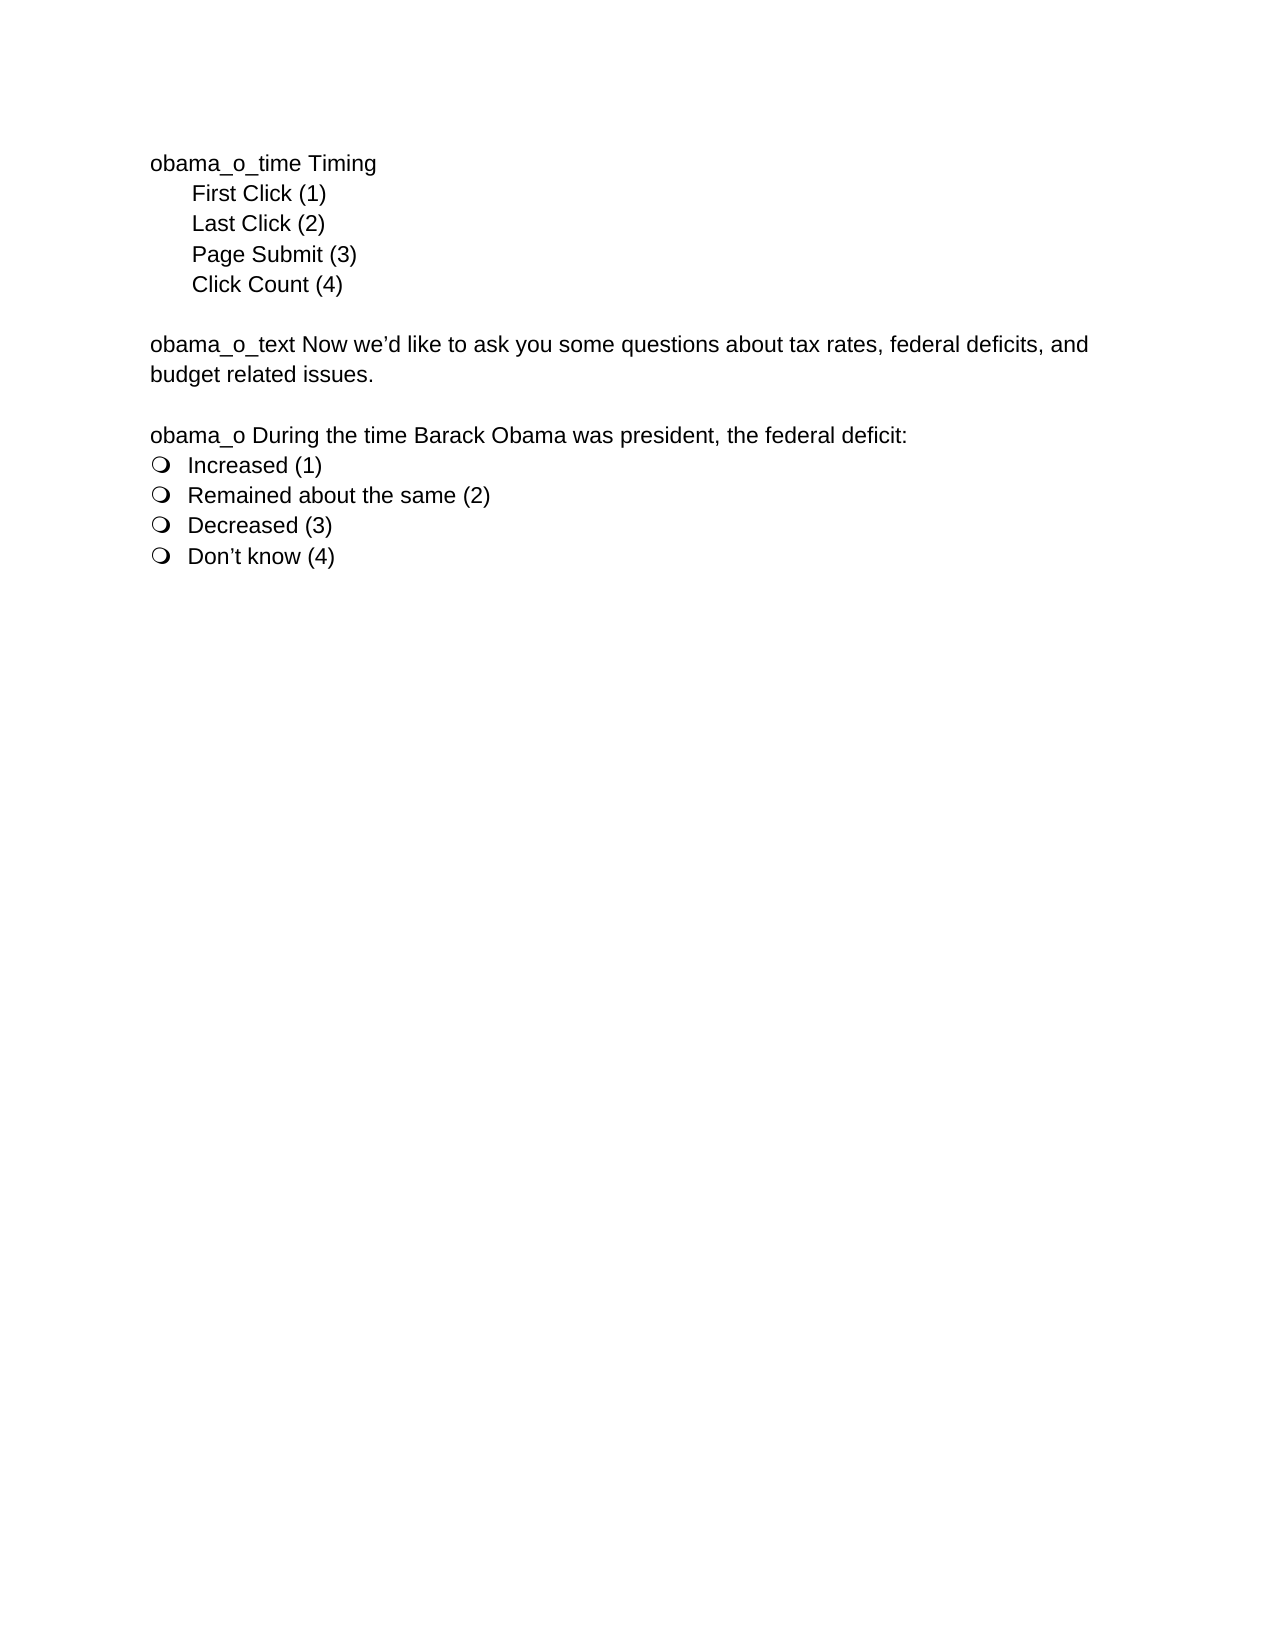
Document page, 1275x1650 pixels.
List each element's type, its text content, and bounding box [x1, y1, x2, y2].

list Last Click (2) [150, 210, 1125, 237]
list Decreased (3) [150, 512, 1125, 539]
list Page Submit (3) [150, 241, 1125, 267]
text obama_o_time Timing [150, 150, 1125, 176]
list Remained about the same (2) [150, 482, 1125, 509]
list Increased (1) [150, 452, 1125, 478]
list Click Count (4) [150, 271, 1125, 297]
list Don’t know (4) [150, 543, 1125, 569]
text obama_o_text Now we’d like to ask you some questions about tax rates, federal deficits, and budget related issues. [150, 331, 1125, 388]
list First Click (1) [150, 180, 1125, 207]
text obama_o During the time Barack Obama was president, the federal deficit: [150, 422, 1125, 448]
